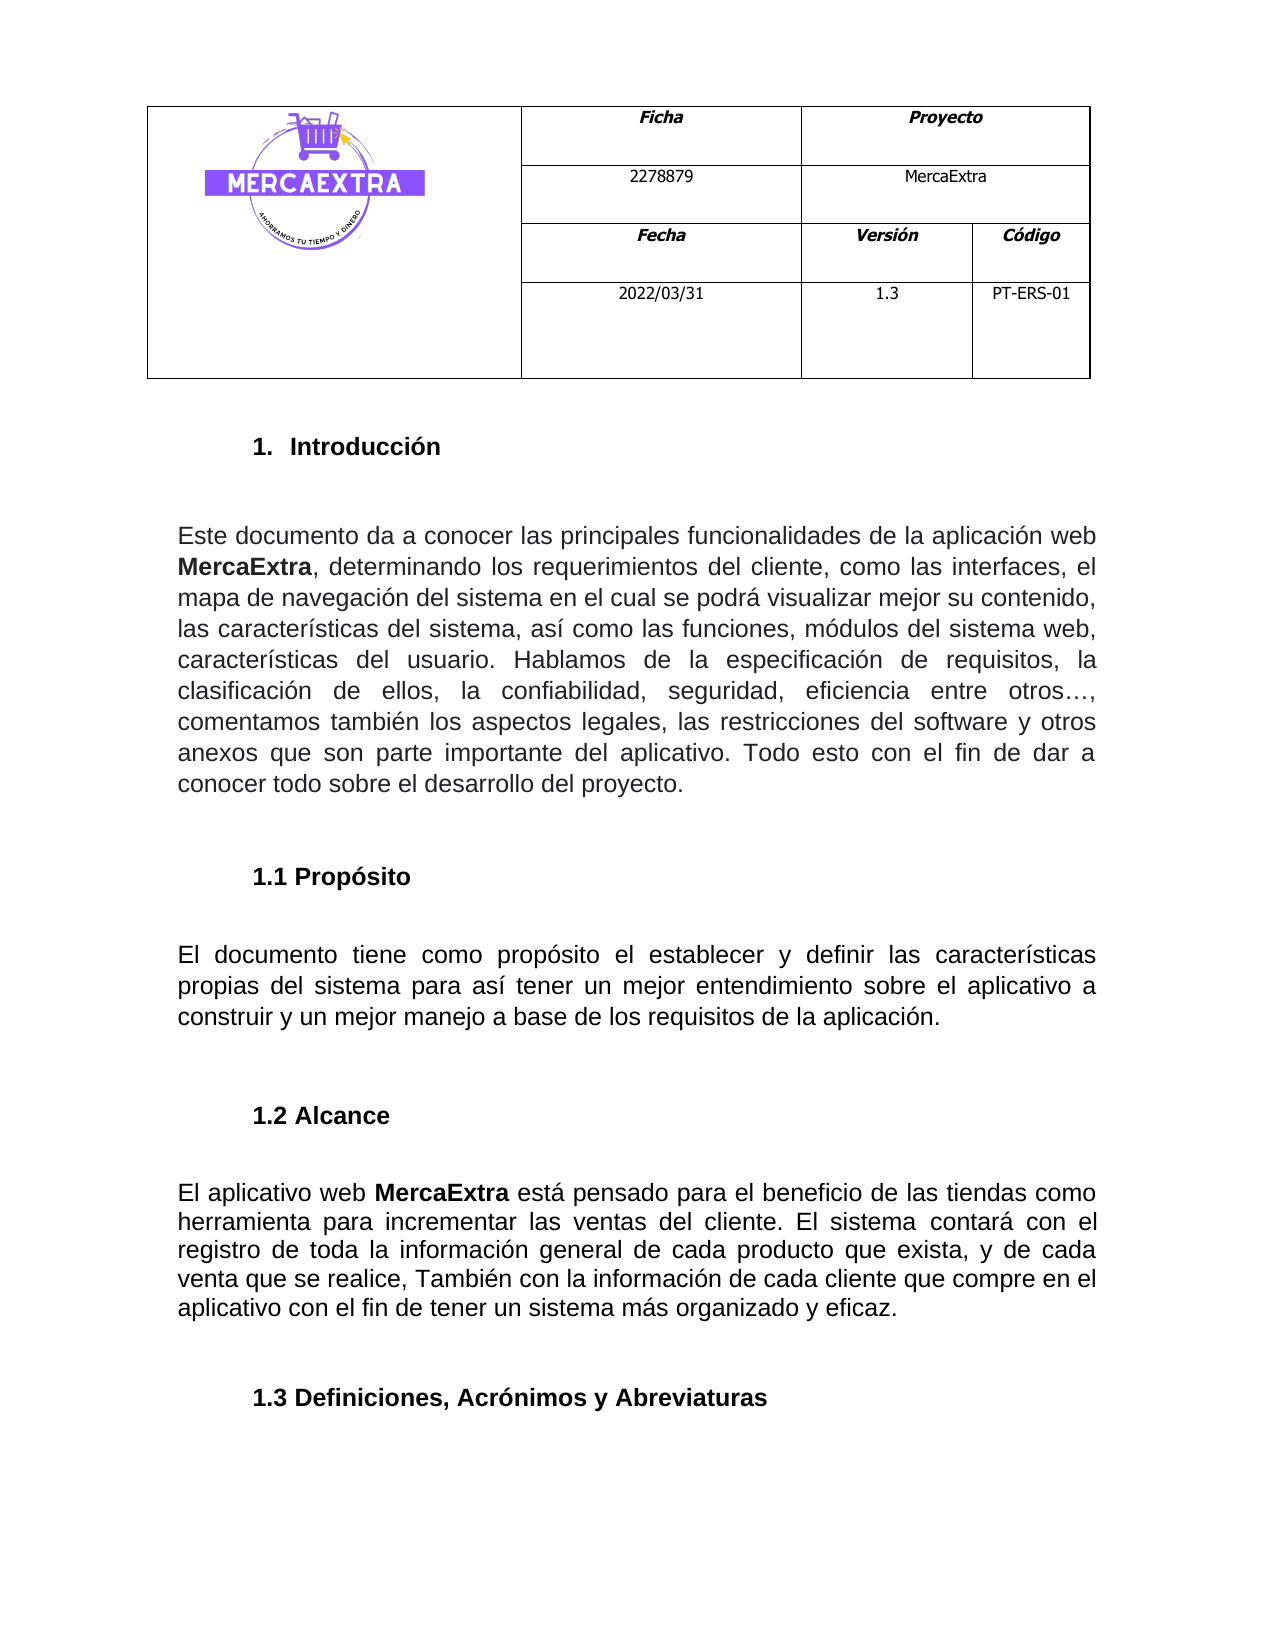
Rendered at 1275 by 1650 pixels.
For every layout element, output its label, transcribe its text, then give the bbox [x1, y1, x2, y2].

picture [202, 107, 428, 254]
subtitle Alcance [252, 1101, 1098, 1130]
text El aplicativo web MercaExtra está pensado para el beneficio de las tiendas como herramienta para incrementar las ventas del cliente. El sistema contará con el registro de toda la información general de cada producto que exista, y de cada venta que se realice, También con la información de cada cliente que compre en el aplicativo con el fin de tener un sistema más organizado y eficaz. [177, 1178, 1098, 1321]
subtitle Propósito [252, 862, 1098, 890]
subtitle Definiciones, Acrónimos y Abreviaturas [252, 1383, 1098, 1412]
subtitle Introducción [252, 432, 1098, 461]
text El documento tiene como propósito el establecer y definir las características propias del sistema para así tener un mejor entendimiento sobre el aplicativo a construir y un mejor manejo a base de los requisitos de la aplicación. [177, 939, 1098, 1030]
